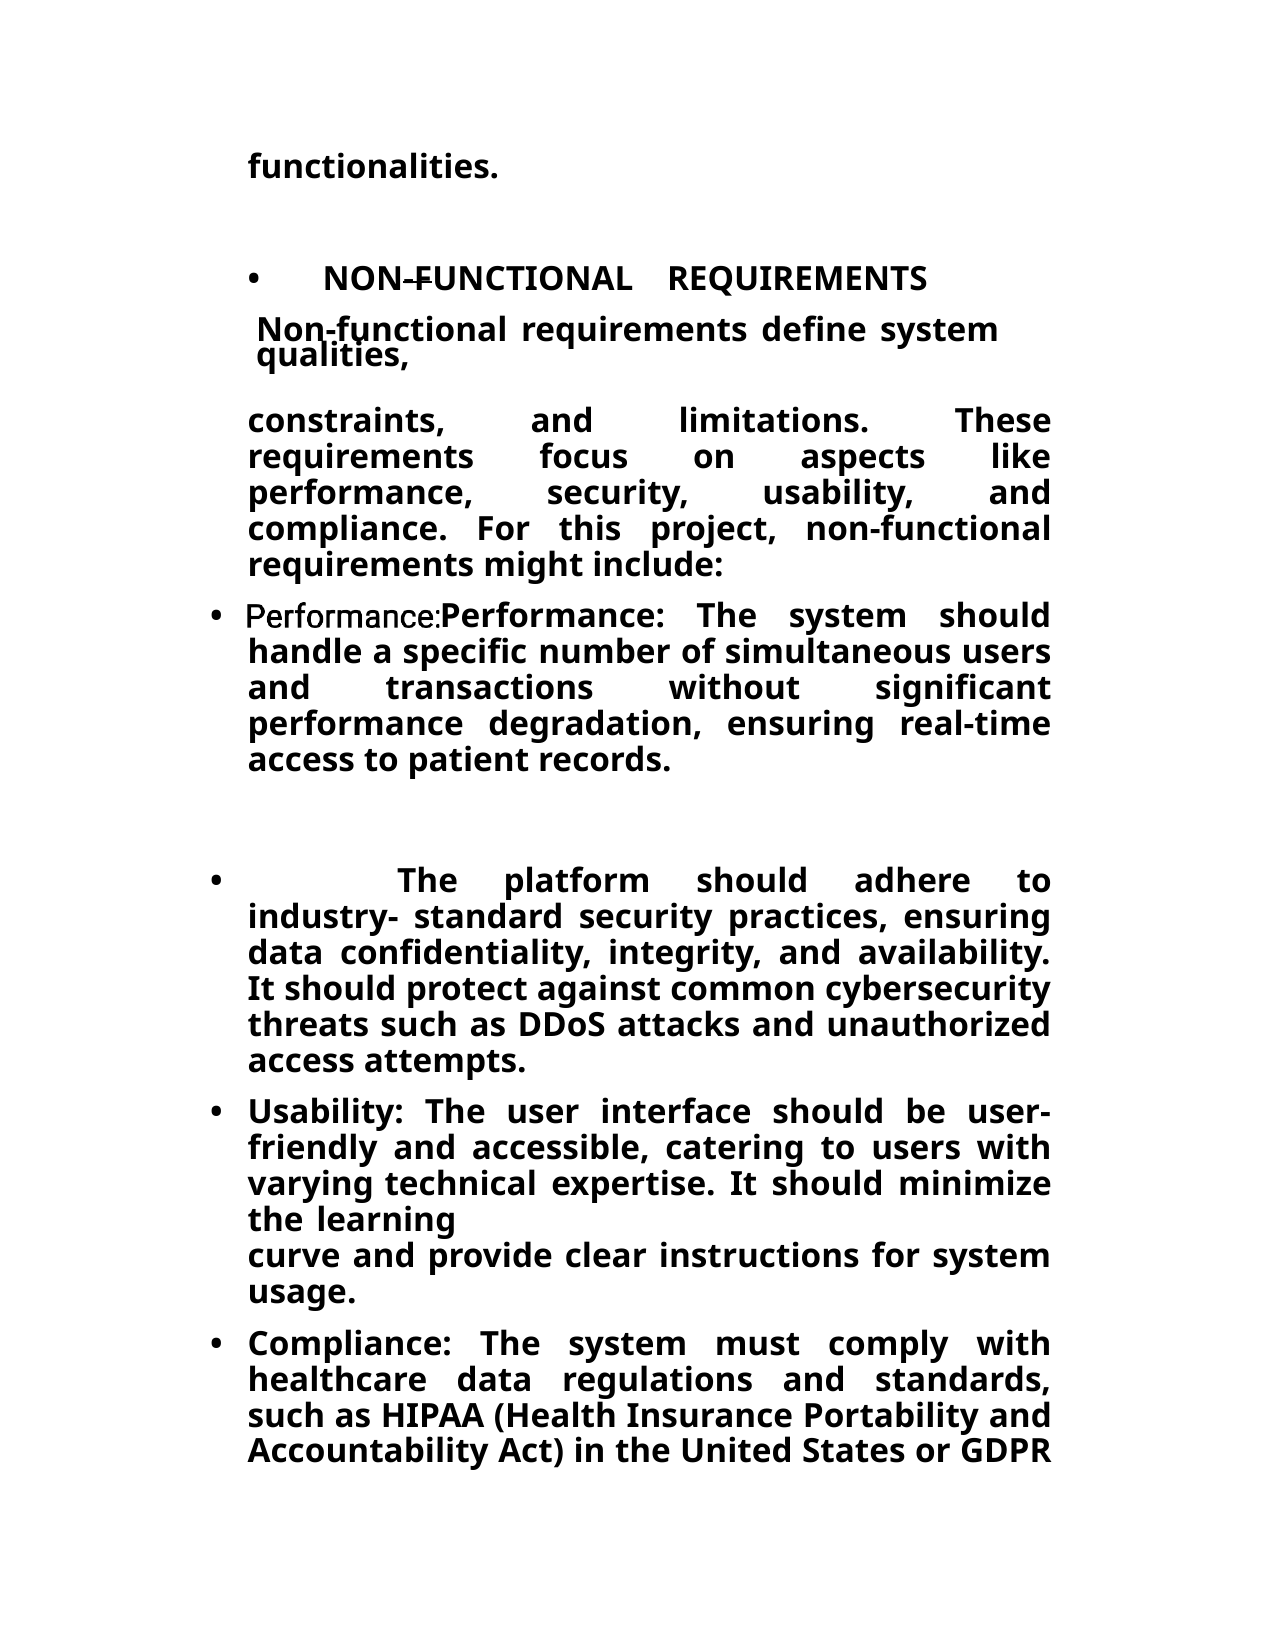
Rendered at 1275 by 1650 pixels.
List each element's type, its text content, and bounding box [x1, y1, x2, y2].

list Usability: The user interface should be user-friendly and accessible, catering to users with varying technical expertise. It should minimize the learning [210, 1095, 1052, 1239]
text constraints, and limitations. These requirements focus on aspects like performance, security, usability, and compliance. For this project, non-functional requirements might include: [247, 404, 1051, 583]
list NON-FUNCTIONAL REQUIREMENTS [726, 271, 1125, 296]
list The platform should adhere to industry- standard security practices, ensuring data confidentiality, integrity, and availability. It should protect against common cybersecurity threats such as DDoS attacks and unauthorized access attempts. [210, 864, 1052, 1079]
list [210, 150, 1051, 186]
list Performance: The system should handle a specific number of simultaneous users and transactions without significant performance degradation, ensuring real-time access to patient records. [210, 599, 1052, 779]
text curve and provide clear instructions for system usage. [247, 1239, 1051, 1311]
text Non-functional requirements define system qualities, [256, 321, 1125, 371]
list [210, 1326, 1052, 1470]
list NON-FUNCTIONAL REQUIREMENTS [247, 271, 725, 296]
